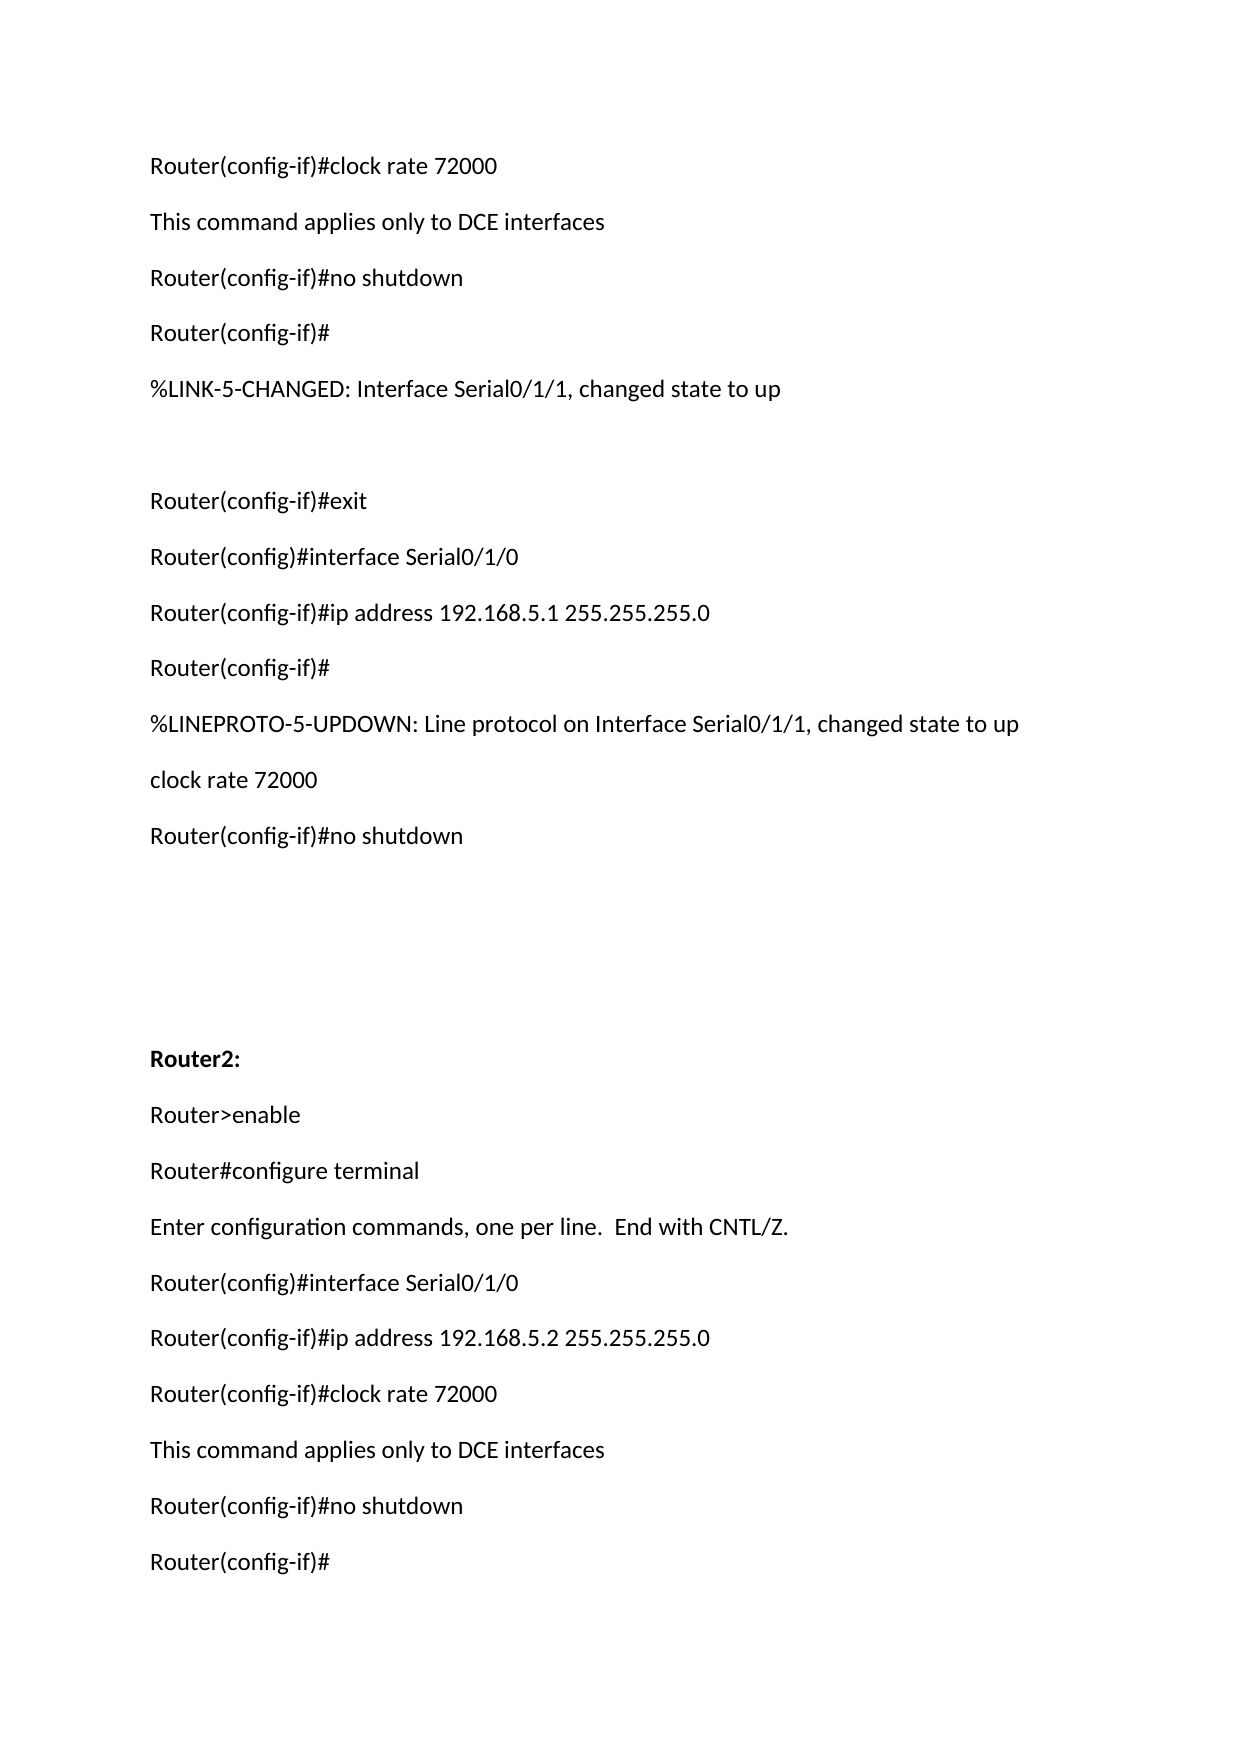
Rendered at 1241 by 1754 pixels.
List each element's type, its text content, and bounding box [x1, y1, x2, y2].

text This command applies only to DCE interfaces [150, 206, 1090, 236]
text Router>enable [150, 1099, 1090, 1130]
text Router(config-if)#ip address 192.168.5.2 255.255.255.0 [150, 1322, 1090, 1353]
text Enter configuration commands, one per line. End with CNTL/Z. [150, 1211, 1090, 1241]
text Router(config-if)#no shutdown [150, 262, 1090, 292]
text Router(config-if)#no shutdown [150, 1490, 1090, 1521]
text Router(config)#interface Serial0/1/0 [150, 541, 1090, 571]
text %LINEPROTO-5-UPDOWN: Line protocol on Interface Serial0/1/1, changed state to up [150, 708, 1090, 739]
text Router(config)#interface Serial0/1/0 [150, 1267, 1090, 1297]
text Router(config-if)#exit [150, 485, 1090, 516]
text Router(config-if)# [150, 1546, 1090, 1576]
text Router2: [150, 1043, 1090, 1074]
text This command applies only to DCE interfaces [150, 1434, 1090, 1465]
text %LINK-5-CHANGED: Interface Serial0/1/1, changed state to up [150, 373, 1090, 404]
text Router(config-if)# [150, 317, 1090, 348]
text Router(config-if)#clock rate 72000 [150, 1378, 1090, 1409]
text Router(config-if)# [150, 652, 1090, 683]
text Router(config-if)#no shutdown [150, 820, 1090, 851]
text Router(config-if)#clock rate 72000 [150, 150, 1090, 181]
text clock rate 72000 [150, 764, 1090, 795]
text Router(config-if)#ip address 192.168.5.1 255.255.255.0 [150, 597, 1090, 627]
text Router#configure terminal [150, 1155, 1090, 1186]
